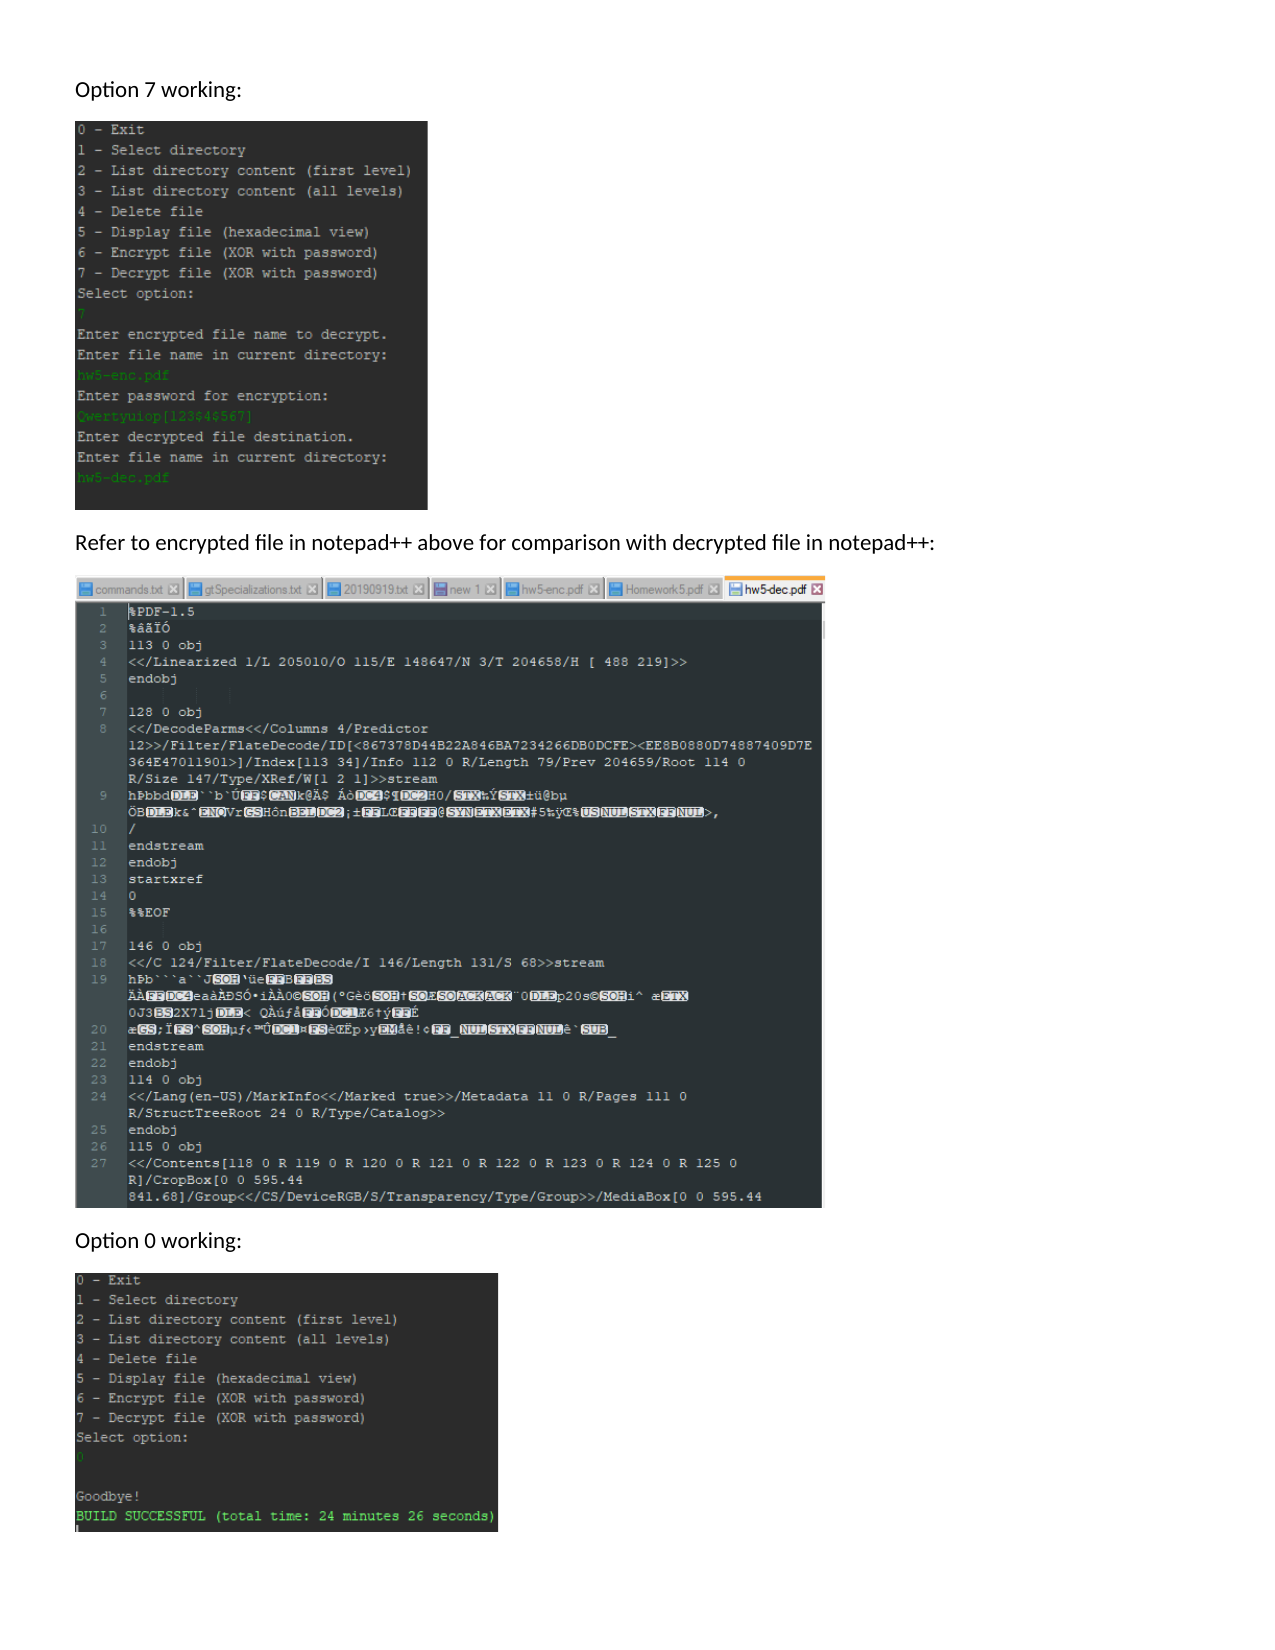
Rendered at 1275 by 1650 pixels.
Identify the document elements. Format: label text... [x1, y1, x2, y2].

picture [75, 121, 428, 510]
text Option 0 working: [75, 1226, 1200, 1254]
picture [75, 575, 826, 1208]
picture [75, 1273, 499, 1532]
text Option 7 working: [75, 75, 1200, 103]
text Refer to encrypted file in notepad++ above for comparison with decrypted file in notepad++: [75, 528, 1200, 556]
